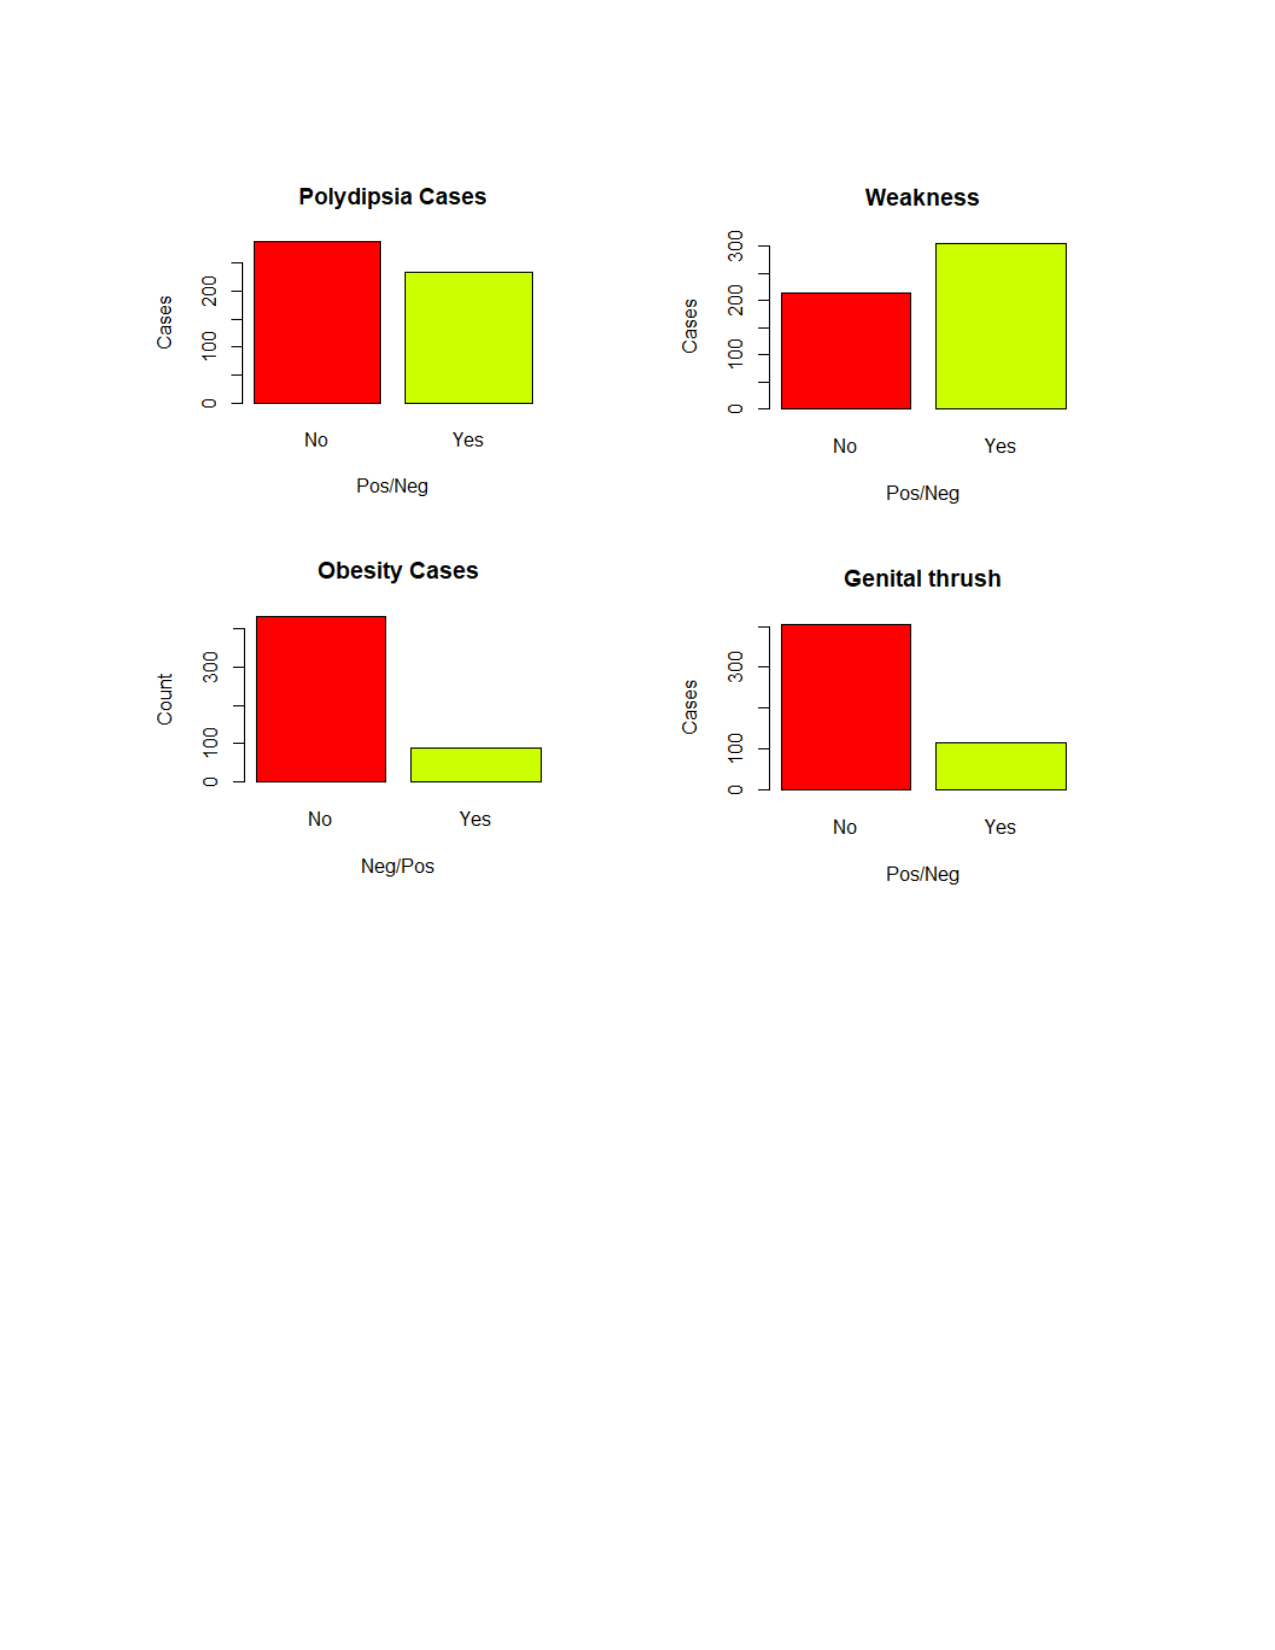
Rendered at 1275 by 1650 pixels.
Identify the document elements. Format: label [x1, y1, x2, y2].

picture [675, 150, 1125, 529]
picture [675, 531, 1125, 910]
picture [150, 522, 600, 902]
picture [150, 150, 590, 521]
